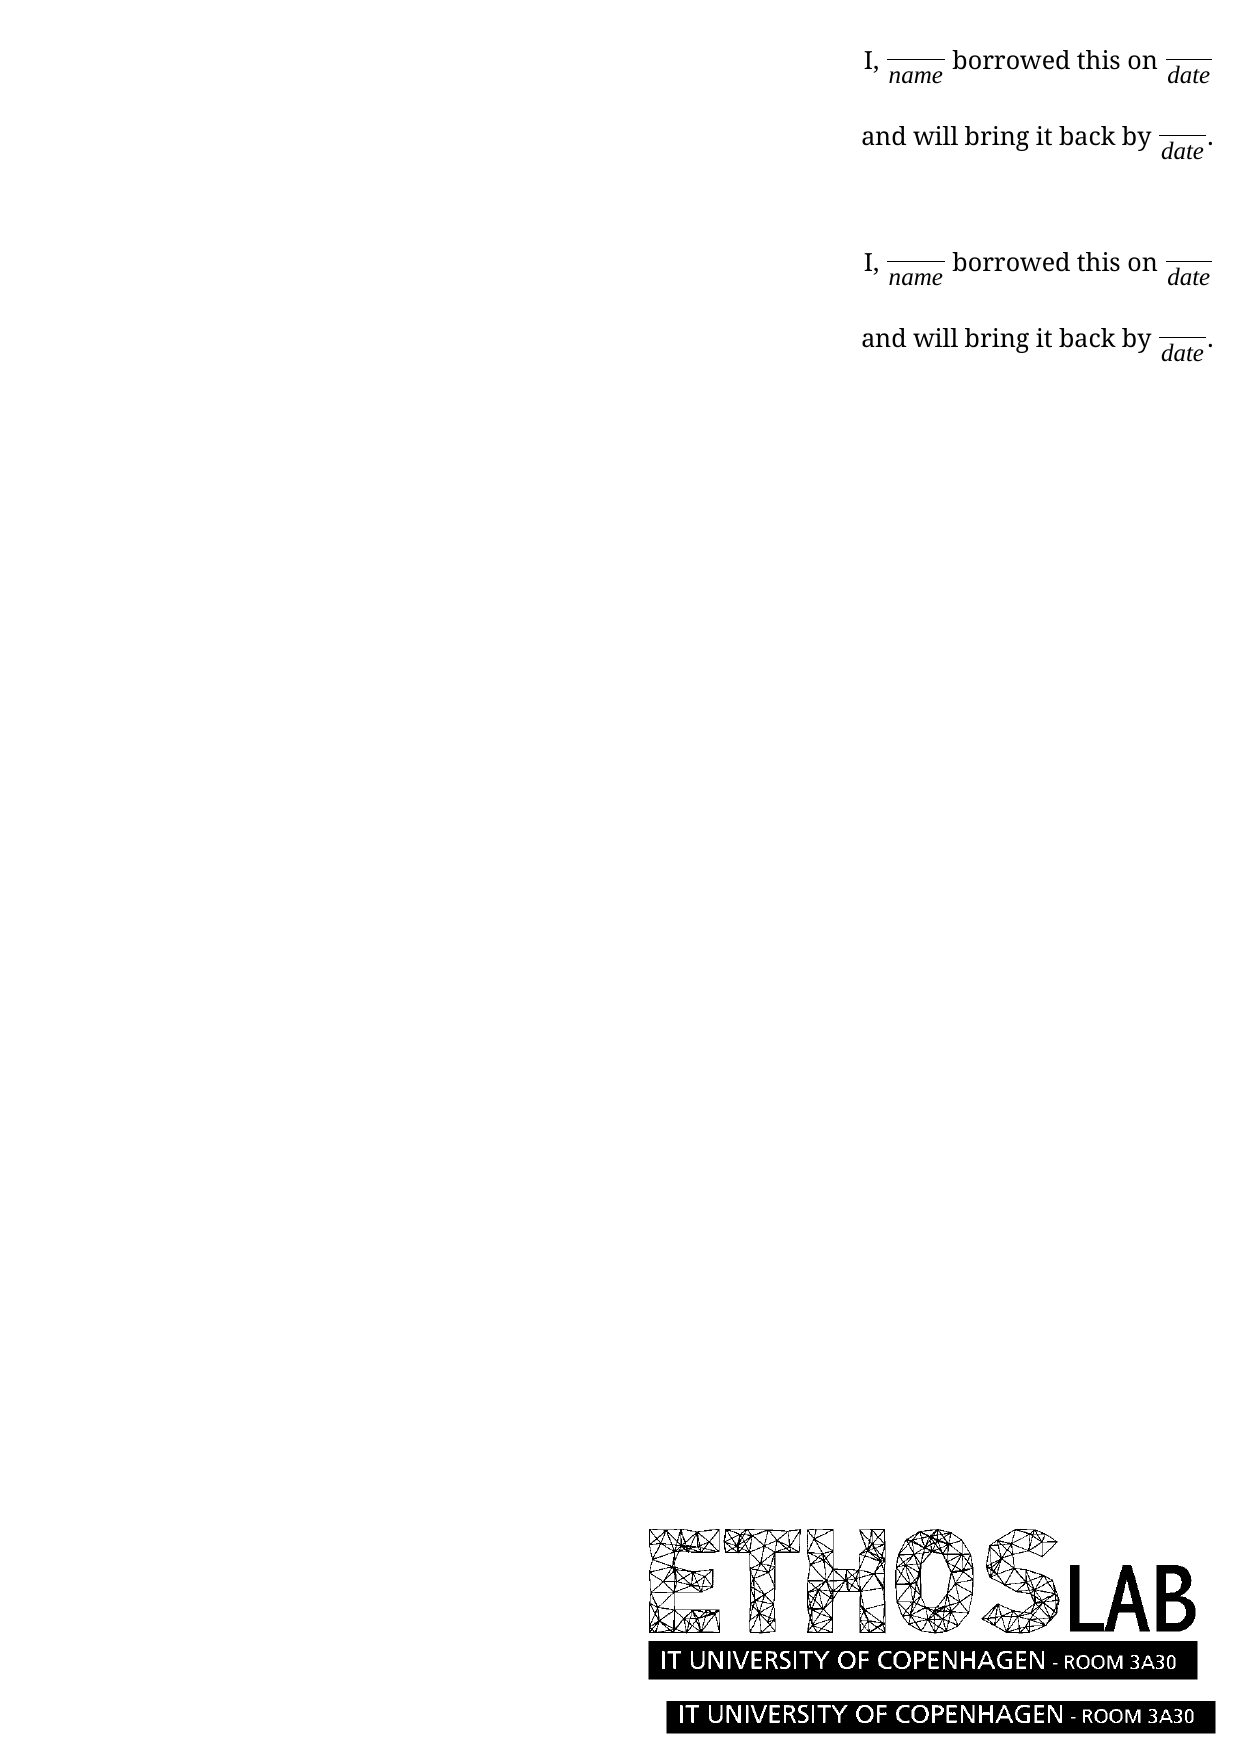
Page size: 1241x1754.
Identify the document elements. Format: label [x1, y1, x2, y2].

picture [627, 1506, 1237, 1754]
list [637, 232, 1213, 367]
list [637, 31, 1213, 166]
